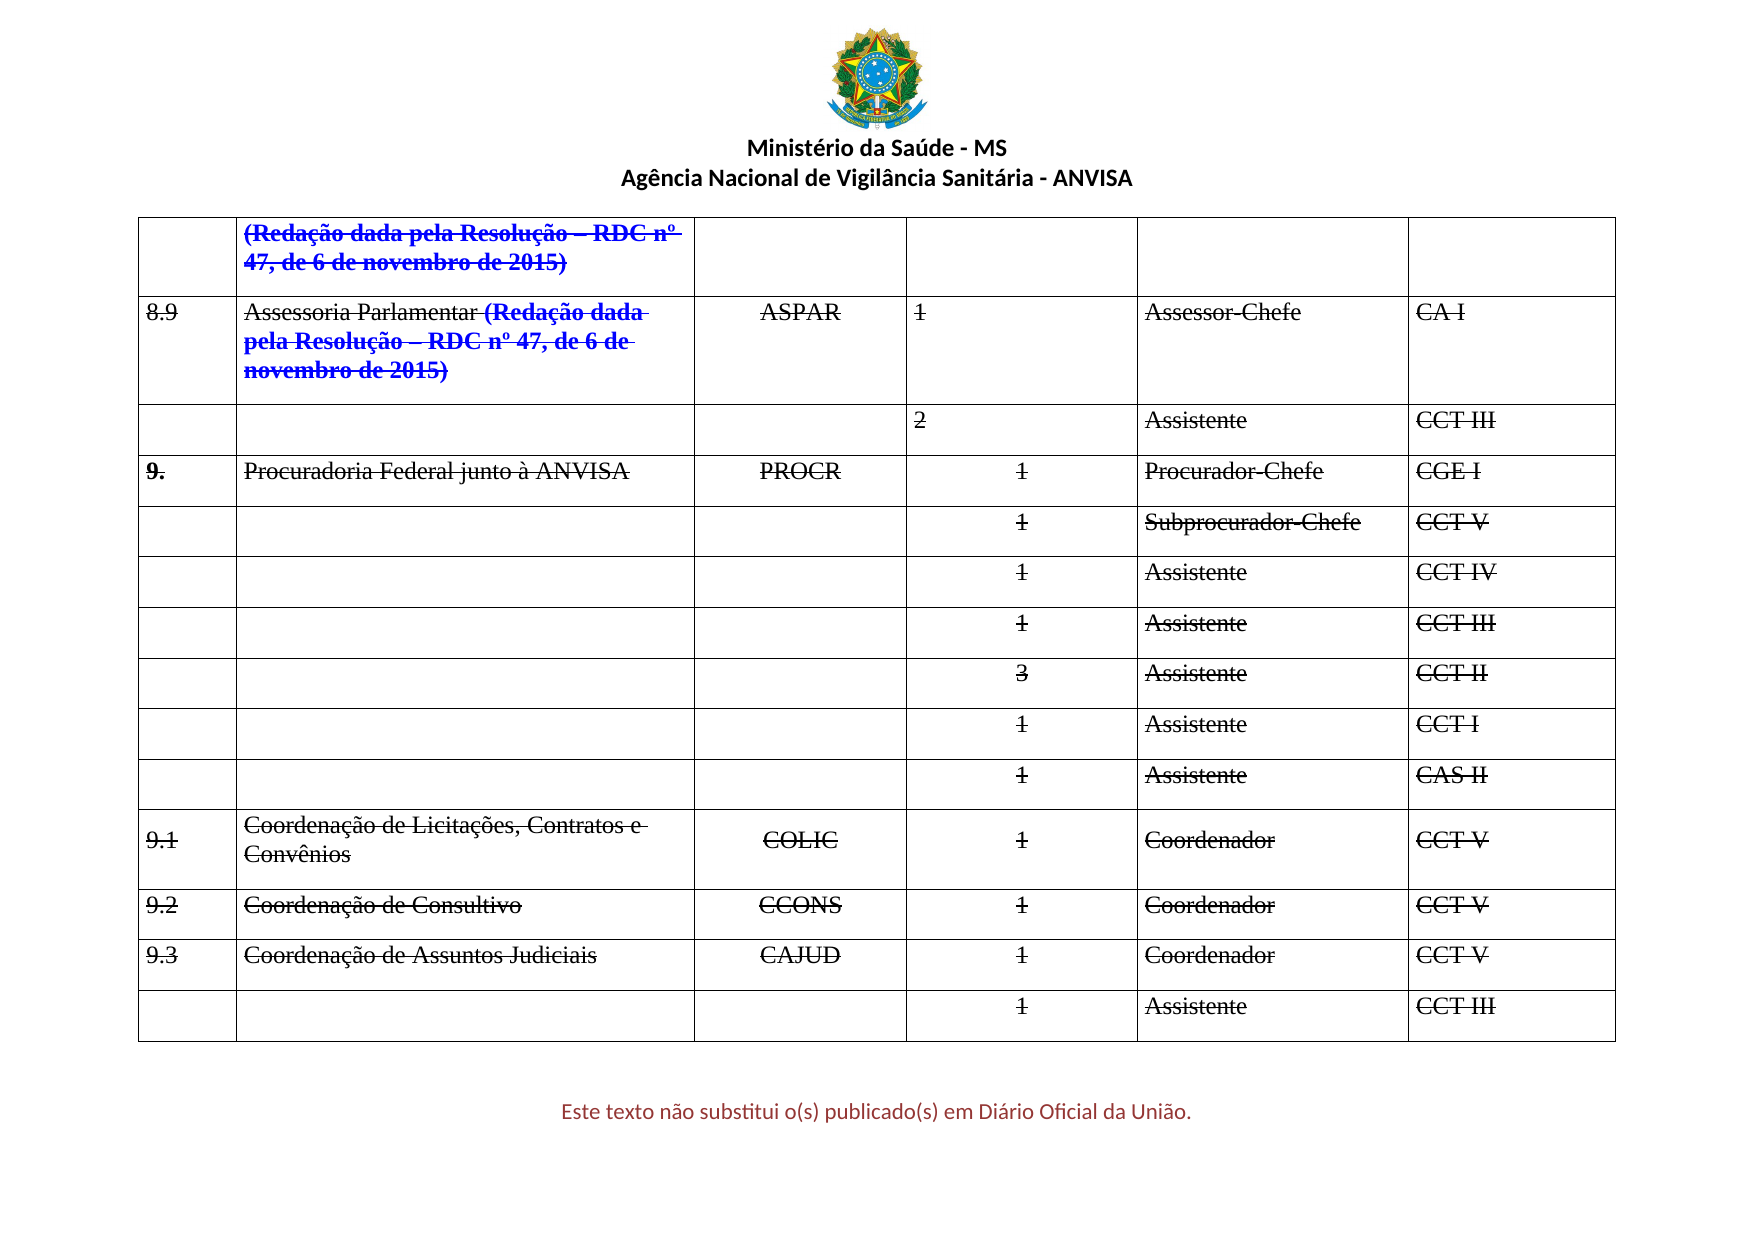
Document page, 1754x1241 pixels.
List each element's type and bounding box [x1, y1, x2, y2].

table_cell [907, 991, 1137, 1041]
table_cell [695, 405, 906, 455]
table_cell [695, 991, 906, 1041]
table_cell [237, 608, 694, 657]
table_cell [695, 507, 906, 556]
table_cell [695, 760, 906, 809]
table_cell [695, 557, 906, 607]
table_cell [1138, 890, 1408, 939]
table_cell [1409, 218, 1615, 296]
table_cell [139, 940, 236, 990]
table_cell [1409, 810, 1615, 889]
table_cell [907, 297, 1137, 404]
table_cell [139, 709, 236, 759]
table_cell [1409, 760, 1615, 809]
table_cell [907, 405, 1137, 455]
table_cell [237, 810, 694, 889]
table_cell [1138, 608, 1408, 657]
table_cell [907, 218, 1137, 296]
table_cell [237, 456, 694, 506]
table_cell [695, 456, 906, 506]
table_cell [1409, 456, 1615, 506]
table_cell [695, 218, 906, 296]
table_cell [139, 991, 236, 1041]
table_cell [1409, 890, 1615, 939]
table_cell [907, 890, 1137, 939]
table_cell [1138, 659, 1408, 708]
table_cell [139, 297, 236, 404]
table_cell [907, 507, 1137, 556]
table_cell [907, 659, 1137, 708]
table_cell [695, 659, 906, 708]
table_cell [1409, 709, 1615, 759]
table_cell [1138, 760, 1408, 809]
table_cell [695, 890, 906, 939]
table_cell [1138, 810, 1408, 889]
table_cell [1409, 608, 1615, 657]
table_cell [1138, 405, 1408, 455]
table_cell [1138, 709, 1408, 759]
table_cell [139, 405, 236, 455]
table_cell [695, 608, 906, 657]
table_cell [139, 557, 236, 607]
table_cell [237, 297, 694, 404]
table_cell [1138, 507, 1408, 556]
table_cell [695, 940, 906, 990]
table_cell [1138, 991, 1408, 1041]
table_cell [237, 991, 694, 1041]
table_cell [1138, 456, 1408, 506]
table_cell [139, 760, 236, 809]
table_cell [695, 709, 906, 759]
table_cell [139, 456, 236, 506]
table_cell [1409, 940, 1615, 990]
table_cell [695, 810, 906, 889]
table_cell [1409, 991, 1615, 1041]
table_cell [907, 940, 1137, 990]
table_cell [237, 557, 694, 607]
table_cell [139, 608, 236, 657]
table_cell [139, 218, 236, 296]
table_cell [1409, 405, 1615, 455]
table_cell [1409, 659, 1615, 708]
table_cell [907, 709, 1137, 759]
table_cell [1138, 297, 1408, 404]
picture [823, 25, 931, 132]
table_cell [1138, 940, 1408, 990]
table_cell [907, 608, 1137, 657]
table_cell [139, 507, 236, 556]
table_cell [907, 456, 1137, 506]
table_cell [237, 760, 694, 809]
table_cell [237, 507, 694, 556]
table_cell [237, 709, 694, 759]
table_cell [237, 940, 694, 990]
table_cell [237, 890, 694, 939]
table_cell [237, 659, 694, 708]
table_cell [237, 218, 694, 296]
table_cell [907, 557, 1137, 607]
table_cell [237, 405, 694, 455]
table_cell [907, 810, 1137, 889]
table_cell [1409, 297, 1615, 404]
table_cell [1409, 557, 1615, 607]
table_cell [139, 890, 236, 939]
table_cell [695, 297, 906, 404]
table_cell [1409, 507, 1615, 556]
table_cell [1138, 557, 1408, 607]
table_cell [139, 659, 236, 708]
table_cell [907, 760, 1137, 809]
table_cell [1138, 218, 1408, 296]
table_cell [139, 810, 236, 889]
